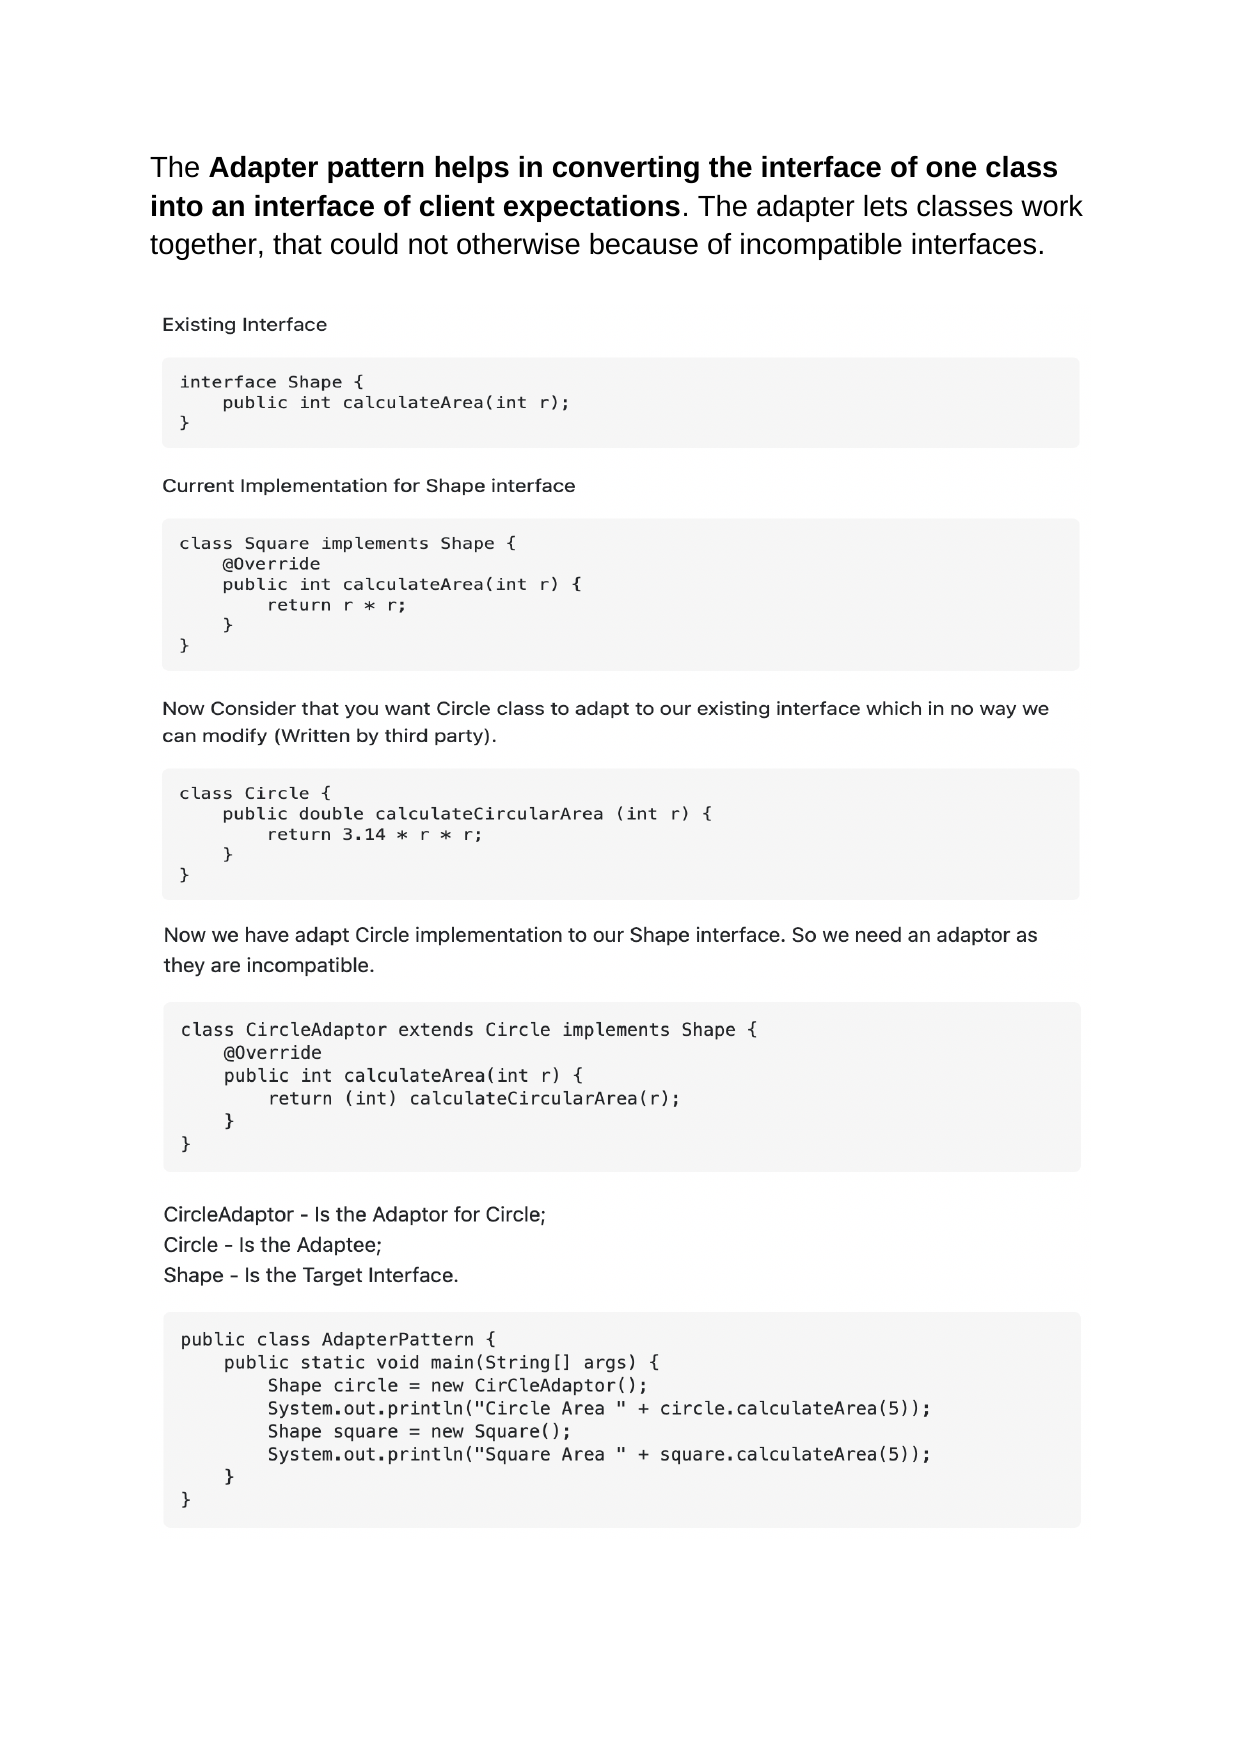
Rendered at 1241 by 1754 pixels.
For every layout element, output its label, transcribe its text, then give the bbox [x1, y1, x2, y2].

picture [150, 304, 1091, 915]
text The Adapter pattern helps in converting the interface of one class into an interface of client expectations. The adapter lets classes work together, that could not otherwise because of incompatible interfaces. [150, 150, 1090, 261]
picture [150, 918, 1091, 1539]
